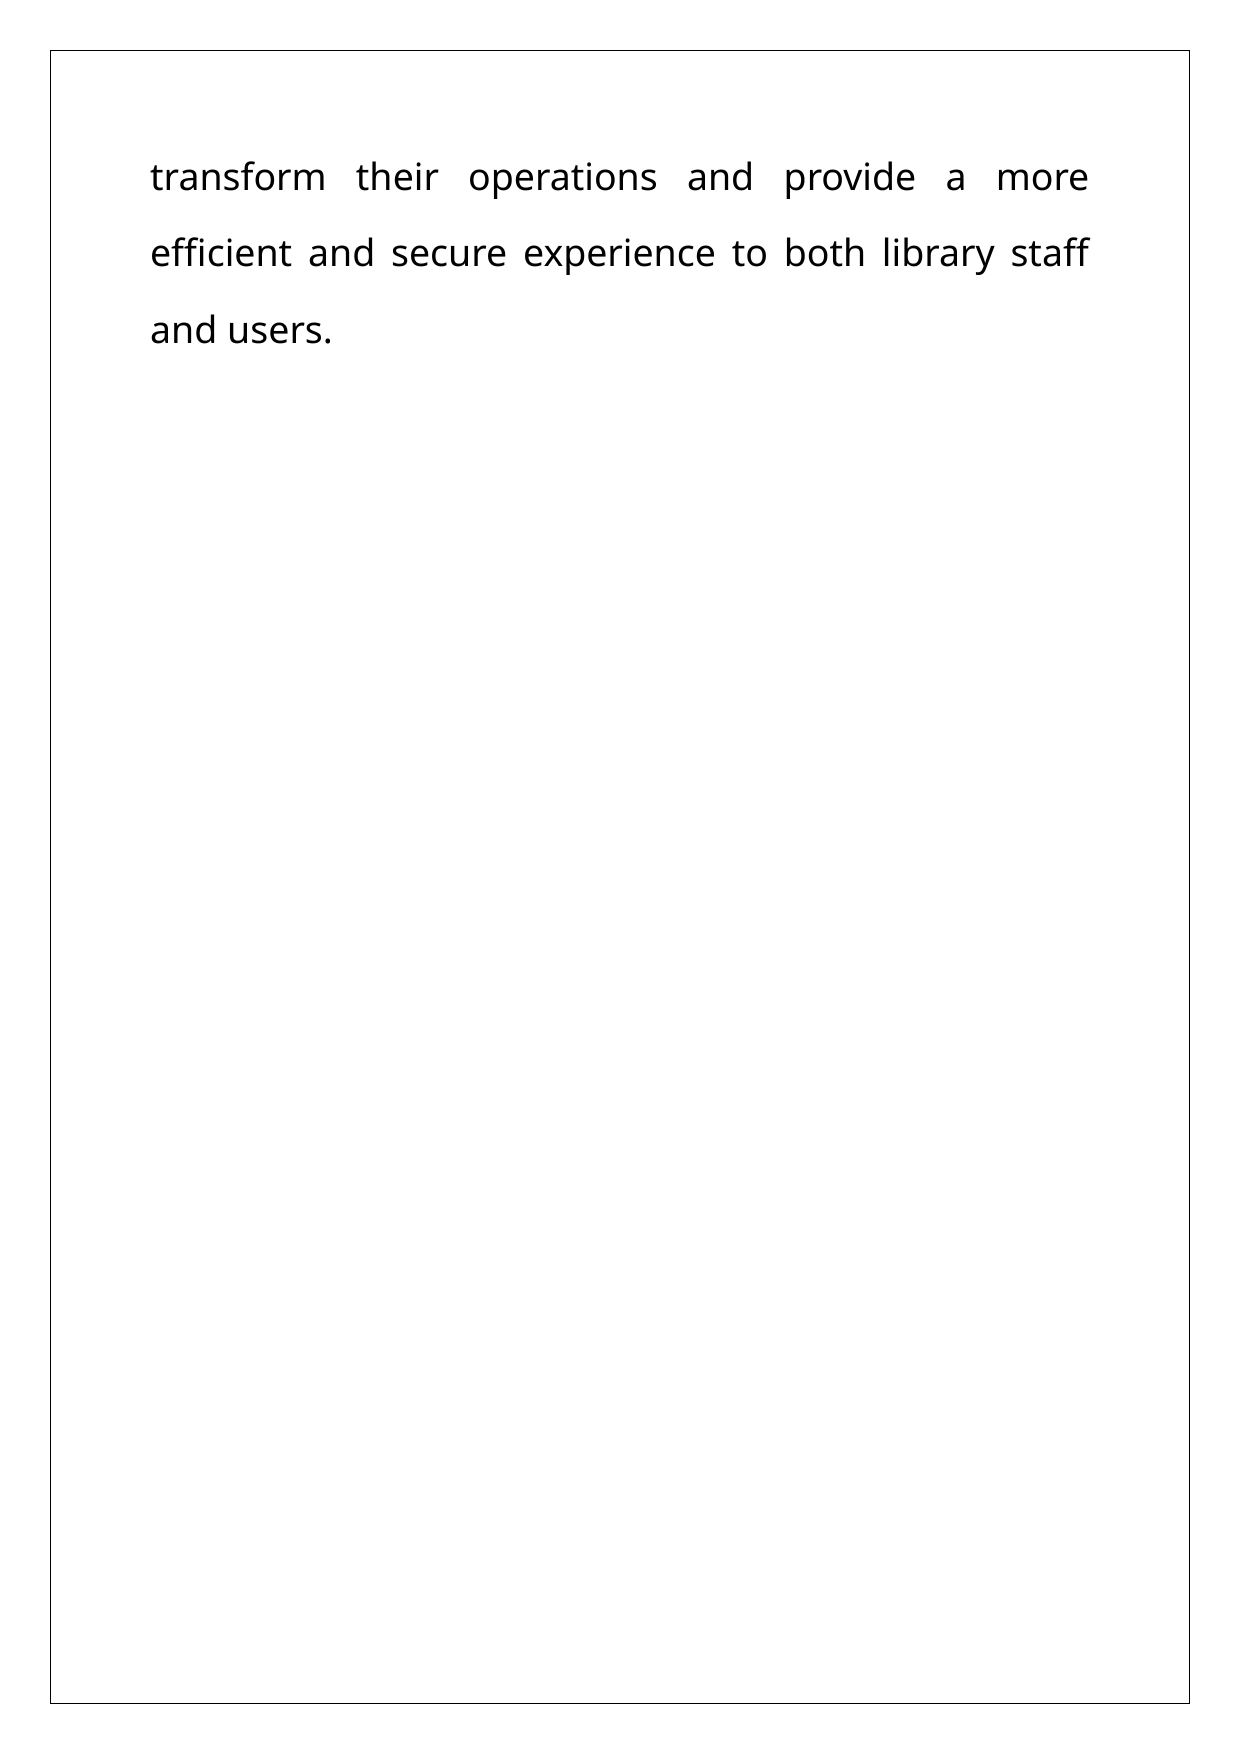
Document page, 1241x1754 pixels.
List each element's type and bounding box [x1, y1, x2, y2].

text [150, 150, 1090, 354]
